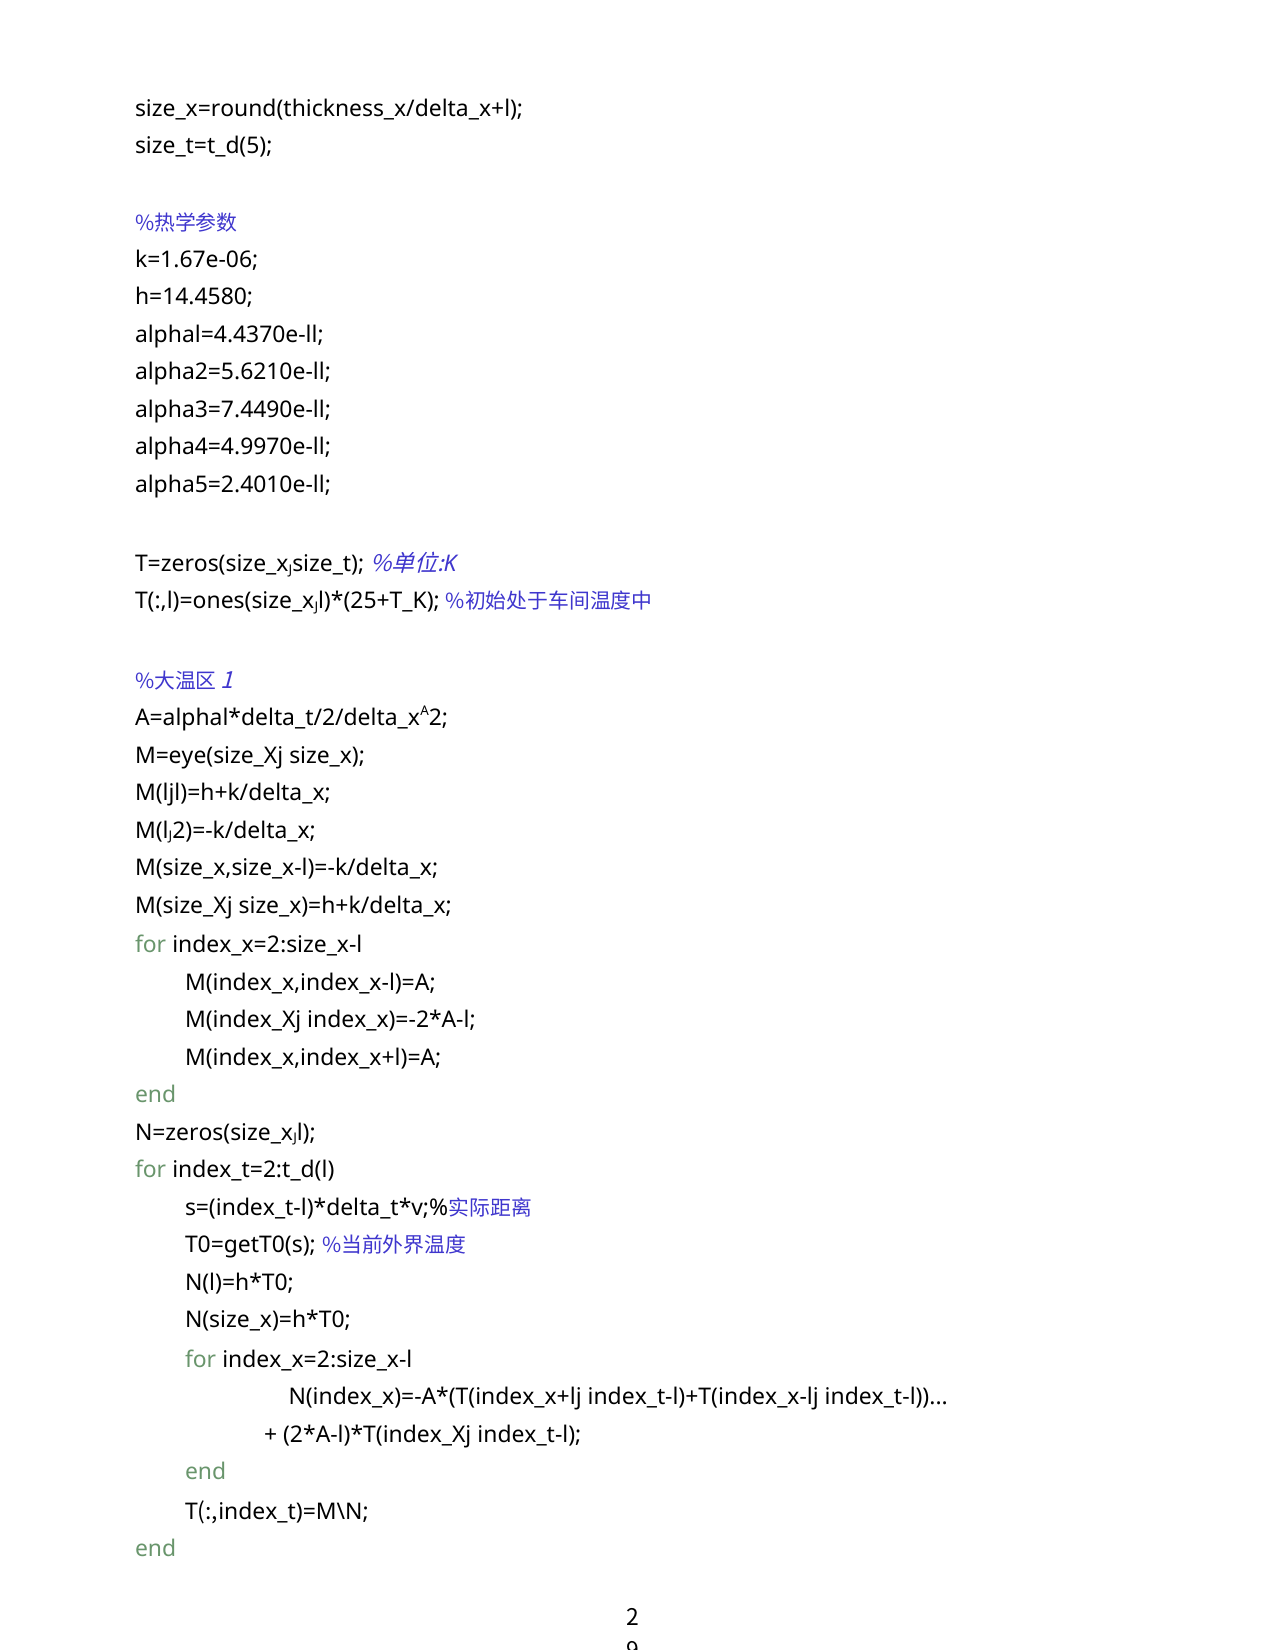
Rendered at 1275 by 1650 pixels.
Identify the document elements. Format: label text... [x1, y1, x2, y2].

text T(:,index_t)=M\N; [135, 1493, 1101, 1526]
text M=eye(size_Xj size_x); [135, 738, 1101, 770]
text end [135, 1078, 1101, 1109]
text end [135, 1455, 1101, 1486]
text end [135, 1532, 1101, 1563]
text for index_x=2:size_x-l [135, 926, 1101, 959]
text for index_t=2:t_d(l) [135, 1153, 1101, 1184]
text T(:,l)=ones(size_xJl)*(25+T_K); %初始处于车间温度中 [135, 584, 1101, 616]
text N=zeros(size_xJl); [135, 1116, 1101, 1147]
text alphal=4.4370e-ll; [135, 318, 1101, 349]
text M(ljl)=h+k/delta_x; [135, 776, 1101, 807]
text T=zeros(size_xJsize_t); %单位:K [135, 545, 1101, 578]
text size_x=round(thickness_x/delta_x+l); [135, 92, 1101, 123]
text M(size_Xj size_x)=h+k/delta_x; [135, 888, 1101, 920]
text M(size_x,size_x-l)=-k/delta_x; [135, 851, 1101, 882]
text alpha2=5.6210e-ll; [135, 355, 1101, 387]
text h=14.4580; [135, 280, 1101, 312]
text M(index_Xj index_x)=-2*A-l; [135, 1003, 1101, 1034]
text %热学参数 [135, 206, 1101, 237]
text M(lJ2)=-k/delta_x; [135, 813, 1101, 845]
text N(index_x)=-A*(T(index_x+lj index_t-l)+T(index_x-lj index_t-l))... [135, 1380, 1101, 1411]
text alpha5=2.4010e-ll; [135, 468, 1101, 499]
text A=alphal*delta_t/2/delta_xA2; [135, 701, 1101, 732]
text + (2*A-l)*T(index_Xj index_t-l); [264, 1418, 1101, 1449]
text size_t=t_d(5); [135, 129, 1101, 161]
text N(l)=h*T0; [135, 1266, 1101, 1297]
text s=(index_t-l)*delta_t*v;%实际距离 [135, 1191, 1101, 1222]
text M(index_x,index_x-l)=A; [135, 966, 1101, 997]
text M(index_x,index_x+l)=A; [135, 1041, 1101, 1072]
text %大温区1 [135, 662, 1101, 695]
text k=1.67e-06; [135, 243, 1101, 274]
text T0=getT0(s); %当前外界温度 [135, 1228, 1101, 1259]
text for index_x=2:size_x-l [135, 1341, 1101, 1374]
text N(size_x)=h*T0; [135, 1303, 1101, 1334]
text alpha3=7.4490e-ll; [135, 393, 1101, 424]
text alpha4=4.9970e-ll; [135, 430, 1101, 462]
